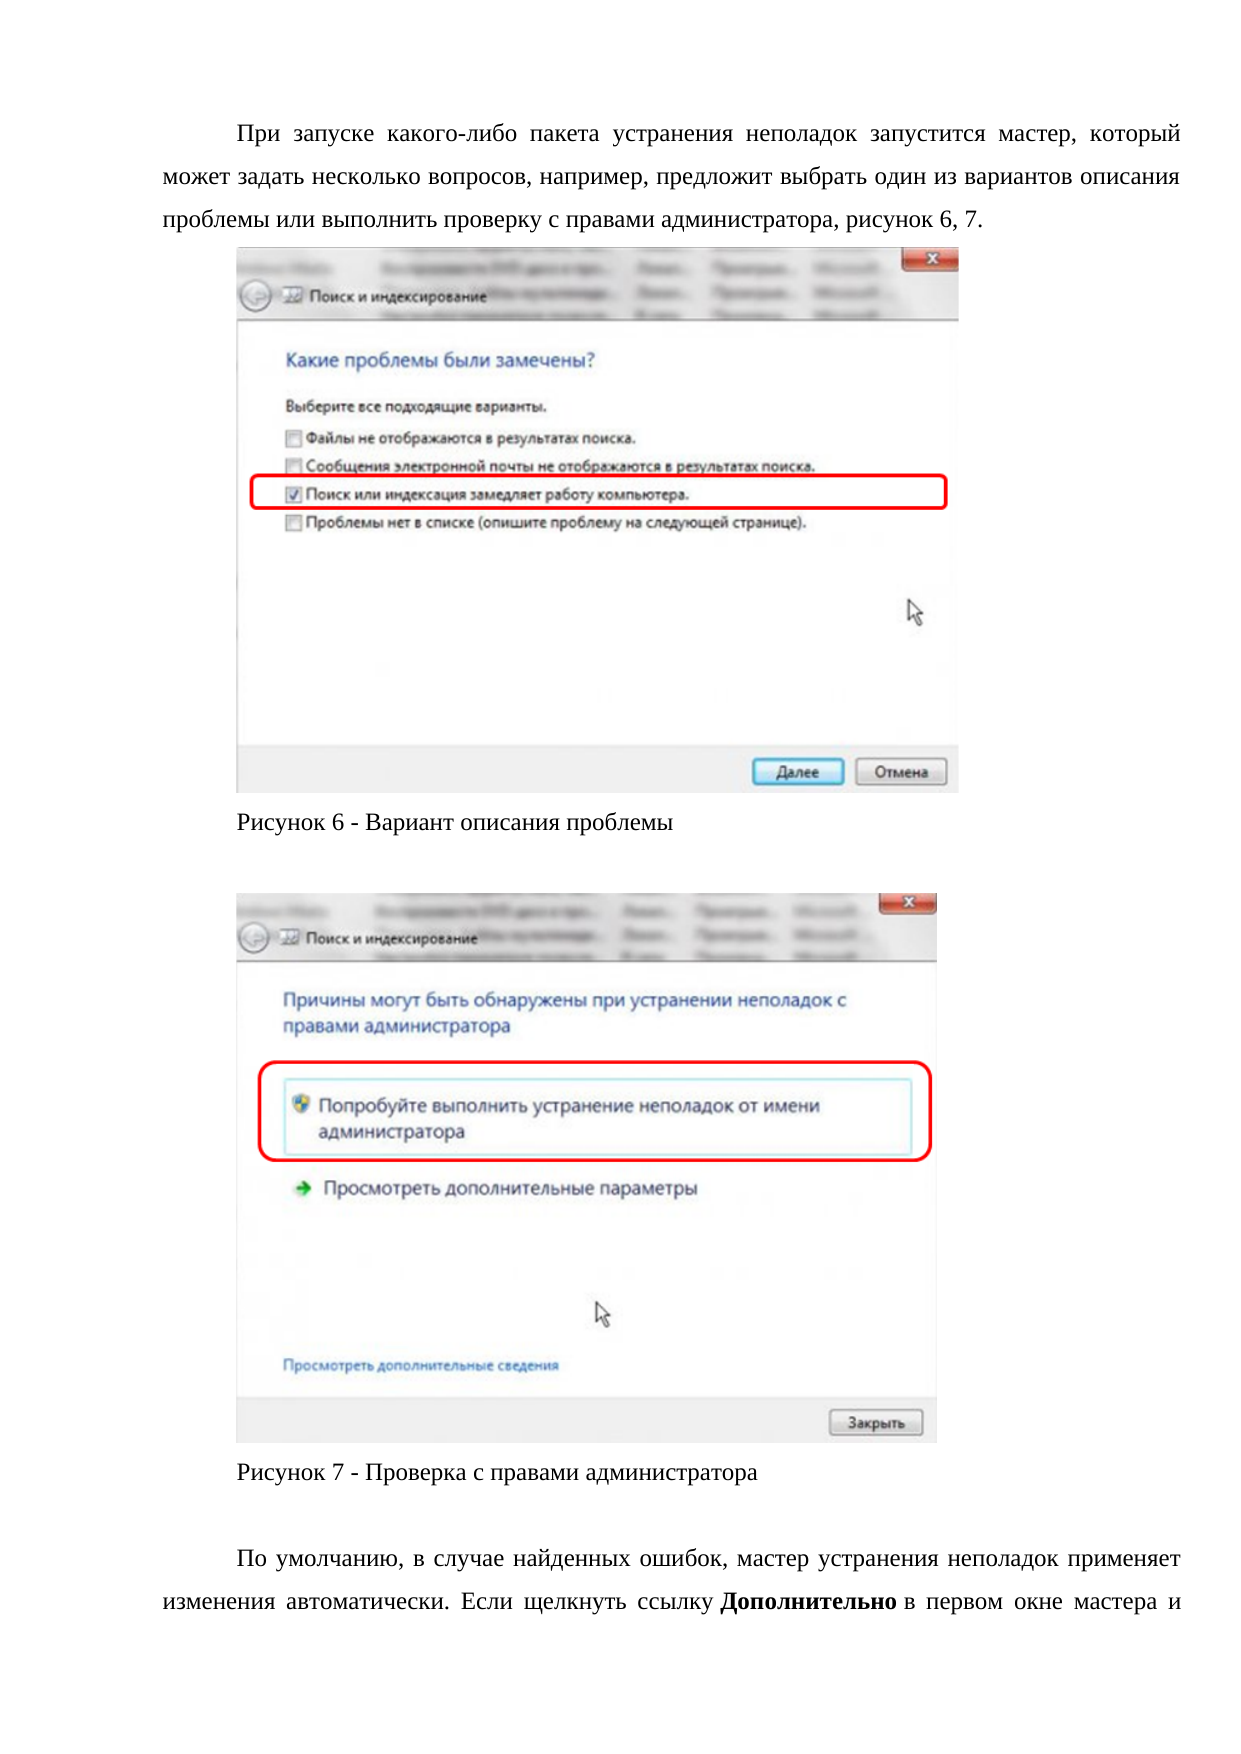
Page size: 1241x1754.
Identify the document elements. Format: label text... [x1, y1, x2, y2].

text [162, 1543, 1181, 1615]
picture [236, 893, 937, 1443]
picture [236, 247, 959, 793]
text При запуске какого-либо пакета устранения неполадок запустится мастер, который может задать несколько вопросов, например, предложит выбрать один из вариантов описания проблемы или выполнить проверку с правами администратора, рисунок 6, 7. [162, 118, 1181, 233]
text Рисунок 7 - Проверка с правами администратора [162, 1457, 1181, 1486]
text Рисунок 6 - Вариант описания проблемы [162, 807, 1181, 836]
